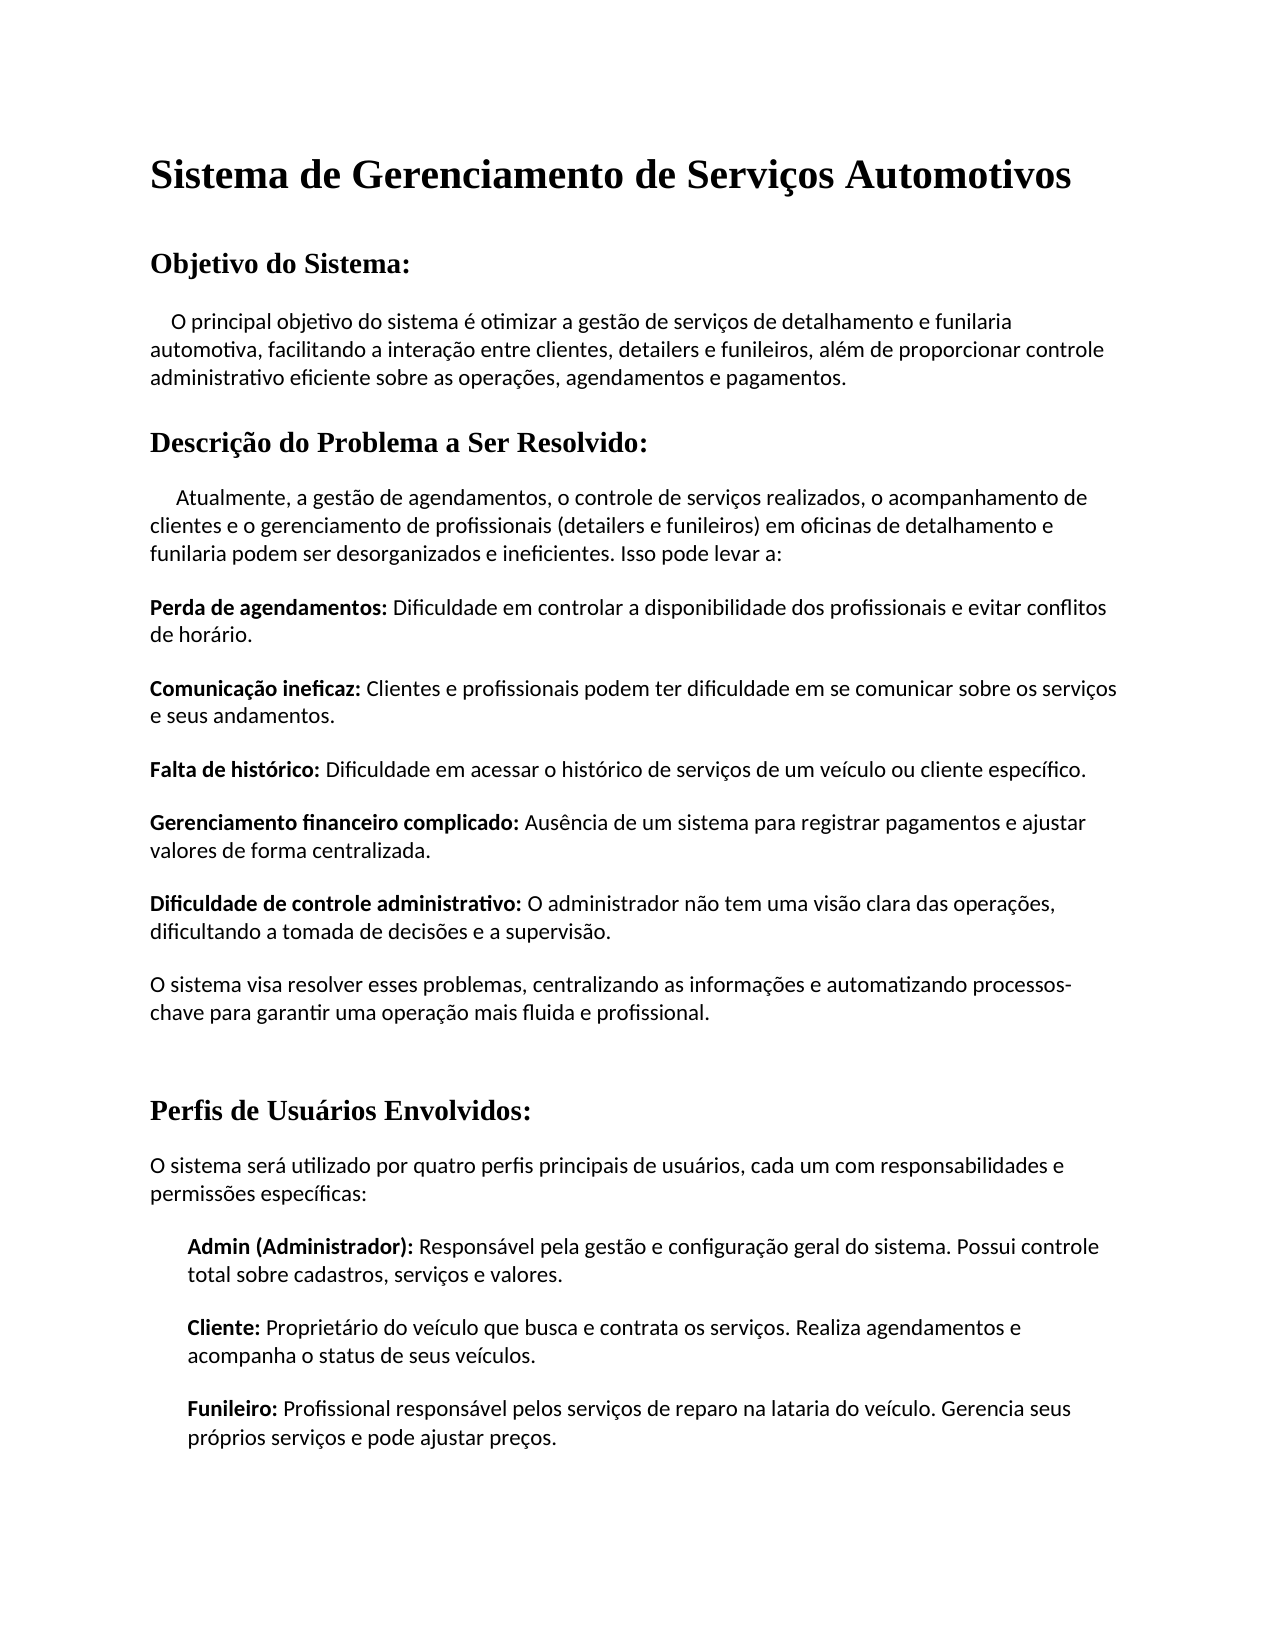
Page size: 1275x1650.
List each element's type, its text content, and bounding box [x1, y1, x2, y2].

text Perda de agendamentos: Dificuldade em controlar a disponibilidade dos profissionais e evitar conflitos de horário. [150, 593, 1125, 649]
text Cliente: Proprietário do veículo que busca e contrata os serviços. Realiza agendamentos e acompanha o status de seus veículos. [187, 1313, 1125, 1369]
text Perfis de Usuários Envolvidos: [150, 1093, 1125, 1126]
text Sistema de Gerenciamento de Serviços Automotivos [150, 150, 1125, 198]
text Falta de histórico: Dificuldade em acessar o histórico de serviços de um veículo ou cliente específico. [150, 755, 1125, 783]
text O sistema será utilizado por quatro perfis principais de usuários, cada um com responsabilidades e permissões específicas: [150, 1151, 1125, 1207]
text O principal objetivo do sistema é otimizar a gestão de serviços de detalhamento e funilaria automotiva, facilitando a interação entre clientes, detailers e funileiros, além de proporcionar controle administrativo eficiente sobre as operações, agendamentos e pagamentos. [150, 307, 1125, 391]
text O sistema visa resolver esses problemas, centralizando as informações e automatizando processos-chave para garantir uma operação mais fluida e profissional. [150, 970, 1125, 1026]
text Objetivo do Sistema: [150, 246, 1125, 279]
text Comunicação ineficaz: Clientes e profissionais podem ter dificuldade em se comunicar sobre os serviços e seus andamentos. [150, 674, 1125, 730]
text Atualmente, a gestão de agendamentos, o controle de serviços realizados, o acompanhamento de clientes e o gerenciamento de profissionais (detailers e funileiros) em oficinas de detalhamento e funilaria podem ser desorganizados e ineficientes. Isso pode levar a: [150, 483, 1125, 568]
text Dificuldade de controle administrativo: O administrador não tem uma visão clara das operações, dificultando a tomada de decisões e a supervisão. [150, 889, 1125, 945]
text Gerenciamento financeiro complicado: Ausência de um sistema para registrar pagamentos e ajustar valores de forma centralizada. [150, 808, 1125, 864]
text Descrição do Problema a Ser Resolvido: [150, 425, 1125, 458]
text Admin (Administrador): Responsável pela gestão e configuração geral do sistema. Possui controle total sobre cadastros, serviços e valores. [187, 1232, 1125, 1288]
text Funileiro: Profissional responsável pelos serviços de reparo na lataria do veículo. Gerencia seus próprios serviços e pode ajustar preços. [187, 1394, 1125, 1451]
